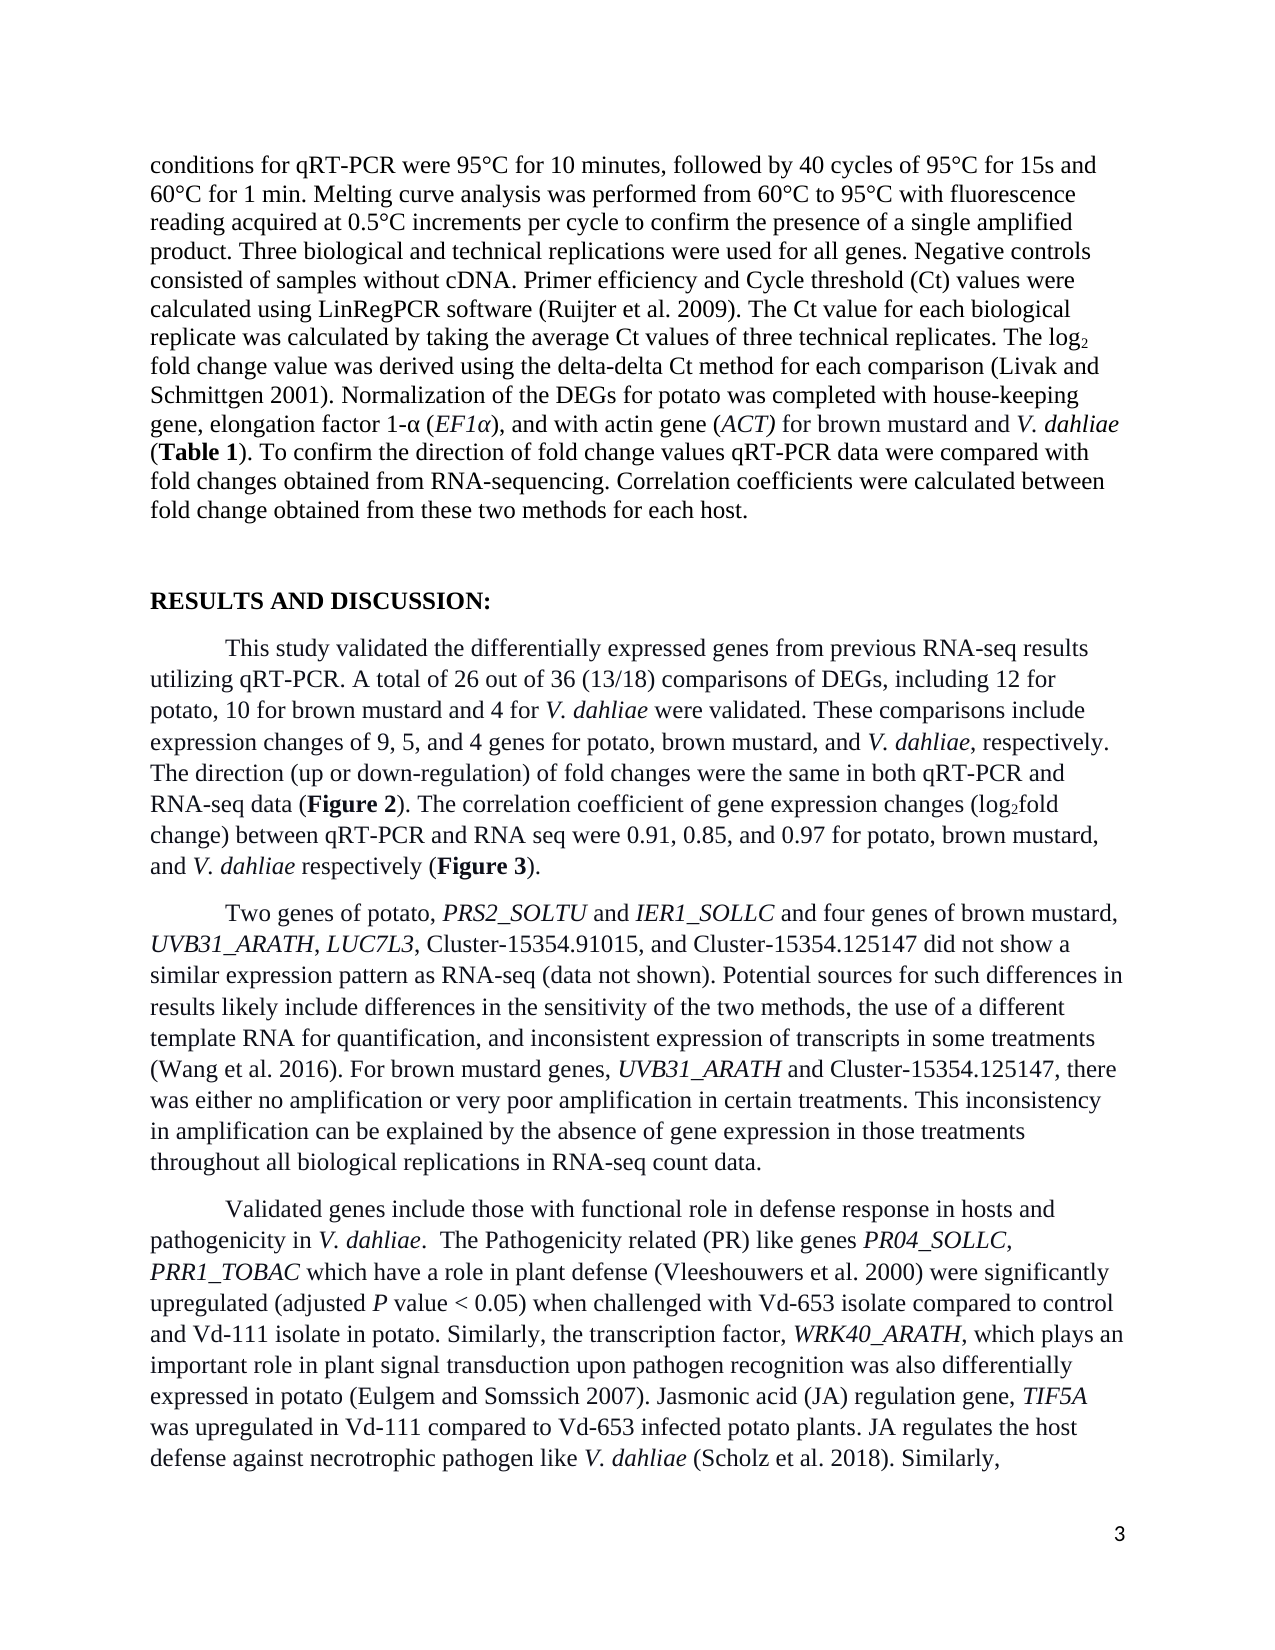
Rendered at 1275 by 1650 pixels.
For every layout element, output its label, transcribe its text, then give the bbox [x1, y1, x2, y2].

text This study validated the differentially expressed genes from previous RNA-seq results utilizing qRT-PCR. A total of 26 out of 36 (13/18) comparisons of DEGs, including 12 for potato, 10 for brown mustard and 4 for V. dahliae were validated. These comparisons include expression changes of 9, 5, and 4 genes for potato, brown mustard, and V. dahliae, respectively. The direction (up or down-regulation) of fold changes were the same in both qRT-PCR and RNA-seq data (Figure 2). The correlation coefficient of gene expression changes (log2fold change) between qRT-PCR and RNA seq were 0.91, 0.85, and 0.97 for potato, brown mustard, and V. dahliae respectively (Figure 3). [150, 633, 1125, 879]
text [150, 1194, 1125, 1472]
text Two genes of potato, PRS2_SOLTU and IER1_SOLLC and four genes of brown mustard, UVB31_ARATH, LUC7L3, Cluster-15354.91015, and Cluster-15354.125147 did not show a similar expression pattern as RNA-seq (data not shown). Potential sources for such differences in results likely include differences in the sensitivity of the two methods, the use of a different template RNA for quantification, and inconsistent expression of transcripts in some treatments (Wang et al. 2016). For brown mustard genes, UVB31_ARATH and Cluster-15354.125147, there was either no amplification or very poor amplification in certain treatments. This inconsistency in amplification can be explained by the absence of gene expression in those treatments throughout all biological replications in RNA-seq count data. [150, 898, 1125, 1176]
text RESULTS AND DISCUSSION: [150, 586, 1125, 614]
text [150, 150, 1125, 524]
